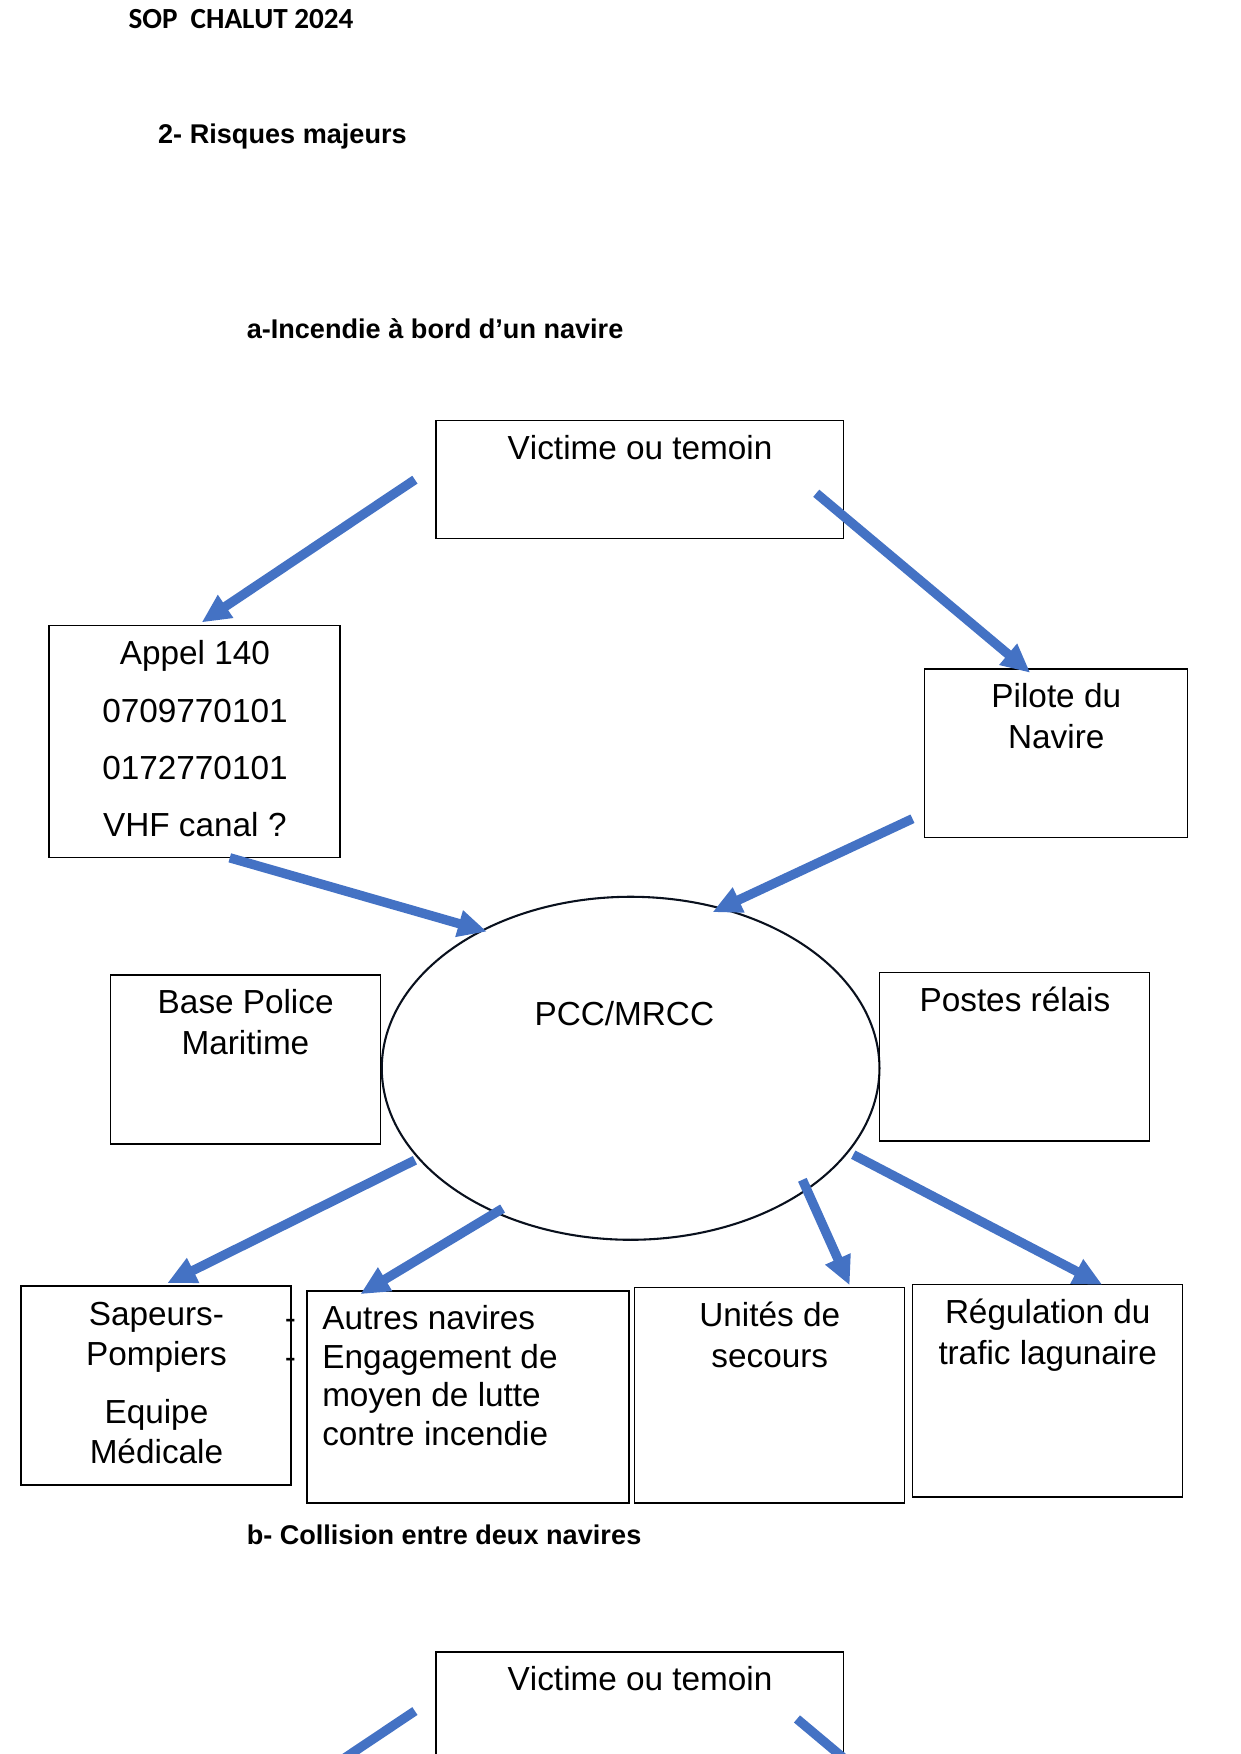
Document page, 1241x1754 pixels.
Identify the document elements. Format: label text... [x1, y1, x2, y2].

text a-Incendie à bord d’un navire [247, 313, 1154, 344]
text 2- Risques majeurs [158, 118, 1154, 149]
text b- Collision entre deux navires [247, 1519, 1154, 1551]
